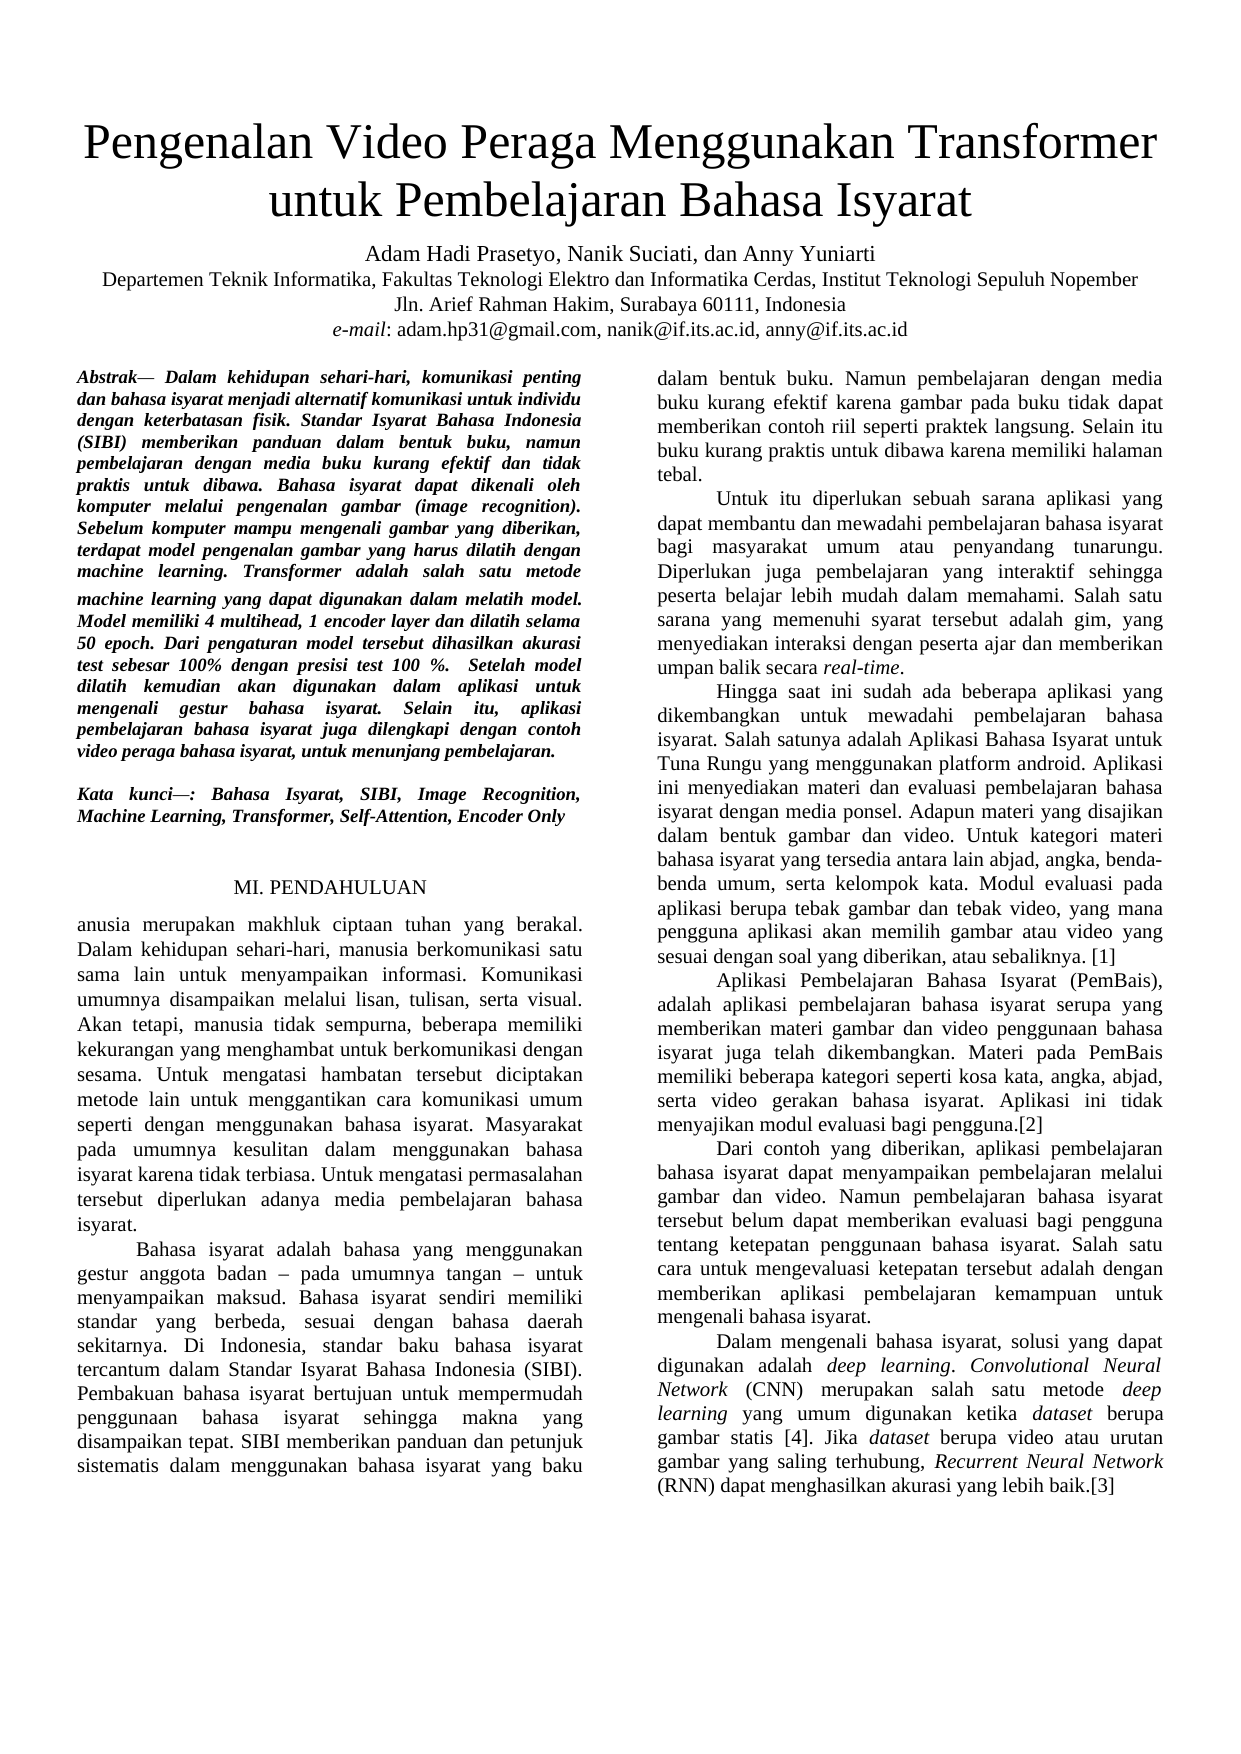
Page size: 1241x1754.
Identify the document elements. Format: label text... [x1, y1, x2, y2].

text Bahasa isyarat adalah bahasa yang menggunakan gestur anggota badan – pada umumnya tangan – untuk menyampaikan maksud. Bahasa isyarat sendiri memiliki standar yang berbeda, sesuai dengan bahasa daerah sekitarnya. Di Indonesia, standar baku bahasa isyarat tercantum dalam Standar Isyarat Bahasa Indonesia (SIBI). Pembakuan bahasa isyarat bertujuan untuk mempermudah penggunaan bahasa isyarat sehingga makna yang disampaikan tepat. SIBI memberikan panduan dan petunjuk sistematis dalam menggunakan bahasa isyarat yang baku dalam bentuk buku. Namun pembelajaran dengan media buku kurang efektif karena gambar pada buku tidak dapat memberikan contoh riil seperti praktek langsung. Selain itu buku kurang praktis untuk dibawa karena memiliki halaman tebal. [657, 366, 1163, 486]
text Abstrak— Dalam kehidupan sehari-hari, komunikasi penting dan bahasa isyarat menjadi alternatif komunikasi untuk individu dengan keterbatasan fisik. Standar Isyarat Bahasa Indonesia (SIBI) memberikan panduan dalam bentuk buku, namun pembelajaran dengan media buku kurang efektif dan tidak praktis untuk dibawa. Bahasa isyarat dapat dikenali oleh komputer melalui pengenalan gambar (image recognition). Sebelum komputer mampu mengenali gambar yang diberikan, terdapat model pengenalan gambar yang harus dilatih dengan machine learning. Transformer adalah salah satu metode machine learning yang dapat digunakan dalam melatih model. Model memiliki 4 multihead, 1 encoder layer dan dilatih selama 50 epoch. Dari pengaturan model tersebut dihasilkan akurasi test sebesar 100% dengan presisi test 100 %. Setelah model dilatih kemudian akan digunakan dalam aplikasi untuk mengenali gestur bahasa isyarat. Selain itu, aplikasi pembelajaran bahasa isyarat juga dilengkapi dengan contoh video peraga bahasa isyarat, untuk menunjang pembelajaran. [77, 366, 583, 761]
text Jln. Arief Rahman Hakim, Surabaya 60111, Indonesia [77, 291, 1163, 316]
text Dari contoh yang diberikan, aplikasi pembelajaran bahasa isyarat dapat menyampaikan pembelajaran melalui gambar dan video. Namun pembelajaran bahasa isyarat tersebut belum dapat memberikan evaluasi bagi pengguna tentang ketepatan penggunaan bahasa isyarat. Salah satu cara untuk mengevaluasi ketepatan tersebut adalah dengan memberikan aplikasi pembelajaran kemampuan untuk mengenali bahasa isyarat. [657, 1136, 1163, 1328]
text e-mail: adam.hp31@gmail.com, nanik@if.its.ac.id, anny@if.its.ac.id [77, 316, 1163, 341]
text Untuk itu diperlukan sebuah sarana aplikasi yang dapat membantu dan mewadahi pembelajaran bahasa isyarat bagi masyarakat umum atau penyandang tunarungu. Diperlukan juga pembelajaran yang interaktif sehingga peserta belajar lebih mudah dalam memahami. Salah satu sarana yang memenuhi syarat tersebut adalah gim, yang menyediakan interaksi dengan peserta ajar dan memberikan umpan balik secara real-time. [657, 486, 1163, 679]
text Hingga saat ini sudah ada beberapa aplikasi yang dikembangkan untuk mewadahi pembelajaran bahasa isyarat. Salah satunya adalah Aplikasi Bahasa Isyarat untuk Tuna Rungu yang menggunakan platform android. Aplikasi ini menyediakan materi dan evaluasi pembelajaran bahasa isyarat dengan media ponsel. Adapun materi yang disajikan dalam bentuk gambar dan video. Untuk kategori materi bahasa isyarat yang tersedia antara lain abjad, angka, benda-benda umum, serta kelompok kata. Modul evaluasi pada aplikasi berupa tebak gambar dan tebak video, yang mana pengguna aplikasi akan memilih gambar atau video yang sesuai dengan soal yang diberikan, atau sebaliknya. [1] [657, 679, 1163, 968]
text Adam Hadi Prasetyo, Nanik Suciati, dan Anny Yuniarti [77, 240, 1163, 266]
text Departemen Teknik Informatika, Fakultas Teknologi Elektro dan Informatika Cerdas, Institut Teknologi Sepuluh Nopember [77, 266, 1163, 291]
text Dalam mengenali bahasa isyarat, solusi yang dapat digunakan adalah deep learning. Convolutional Neural Network (CNN) merupakan salah satu metode deep learning yang umum digunakan ketika dataset berupa gambar statis [4]. Jika dataset berupa video atau urutan gambar yang saling terhubung, Recurrent Neural Network (RNN) dapat menghasilkan akurasi yang lebih baik.[3] [657, 1328, 1163, 1497]
text I. PENDAHULUAN [77, 875, 583, 899]
text Pengenalan Video Peraga Menggunakan Transformer untuk Pembelajaran Bahasa Isyarat [77, 112, 1163, 227]
text Bahasa isyarat adalah bahasa yang menggunakan gestur anggota badan – pada umumnya tangan – untuk menyampaikan maksud. Bahasa isyarat sendiri memiliki standar yang berbeda, sesuai dengan bahasa daerah sekitarnya. Di Indonesia, standar baku bahasa isyarat tercantum dalam Standar Isyarat Bahasa Indonesia (SIBI). Pembakuan bahasa isyarat bertujuan untuk mempermudah penggunaan bahasa isyarat sehingga makna yang disampaikan tepat. SIBI memberikan panduan dan petunjuk sistematis dalam menggunakan bahasa isyarat yang baku dalam bentuk buku. Namun pembelajaran dengan media buku kurang efektif karena gambar pada buku tidak dapat memberikan contoh riil seperti praktek langsung. Selain itu buku kurang praktis untuk dibawa karena memiliki halaman tebal. [77, 1237, 583, 1477]
text anusia merupakan makhluk ciptaan tuhan yang berakal. Dalam kehidupan sehari-hari, manusia berkomunikasi satu sama lain untuk menyampaikan informasi. Komunikasi umumnya disampaikan melalui lisan, tulisan, serta visual. Akan tetapi, manusia tidak sempurna, beberapa memiliki kekurangan yang menghambat untuk berkomunikasi dengan sesama. Untuk mengatasi hambatan tersebut diciptakan metode lain untuk menggantikan cara komunikasi umum seperti dengan menggunakan bahasa isyarat. Masyarakat pada umumnya kesulitan dalam menggunakan bahasa isyarat karena tidak terbiasa. Untuk mengatasi permasalahan tersebut diperlukan adanya media pembelajaran bahasa isyarat. [77, 912, 583, 1237]
text Kata kunci—: Bahasa Isyarat, SIBI, Image Recognition, Machine Learning, Transformer, Self-Attention, Encoder Only [77, 783, 583, 826]
text Aplikasi Pembelajaran Bahasa Isyarat (PemBais), adalah aplikasi pembelajaran bahasa isyarat serupa yang memberikan materi gambar dan video penggunaan bahasa isyarat juga telah dikembangkan. Materi pada PemBais memiliki beberapa kategori seperti kosa kata, angka, abjad, serta video gerakan bahasa isyarat. Aplikasi ini tidak menyajikan modul evaluasi bagi pengguna.[2] [657, 968, 1163, 1136]
